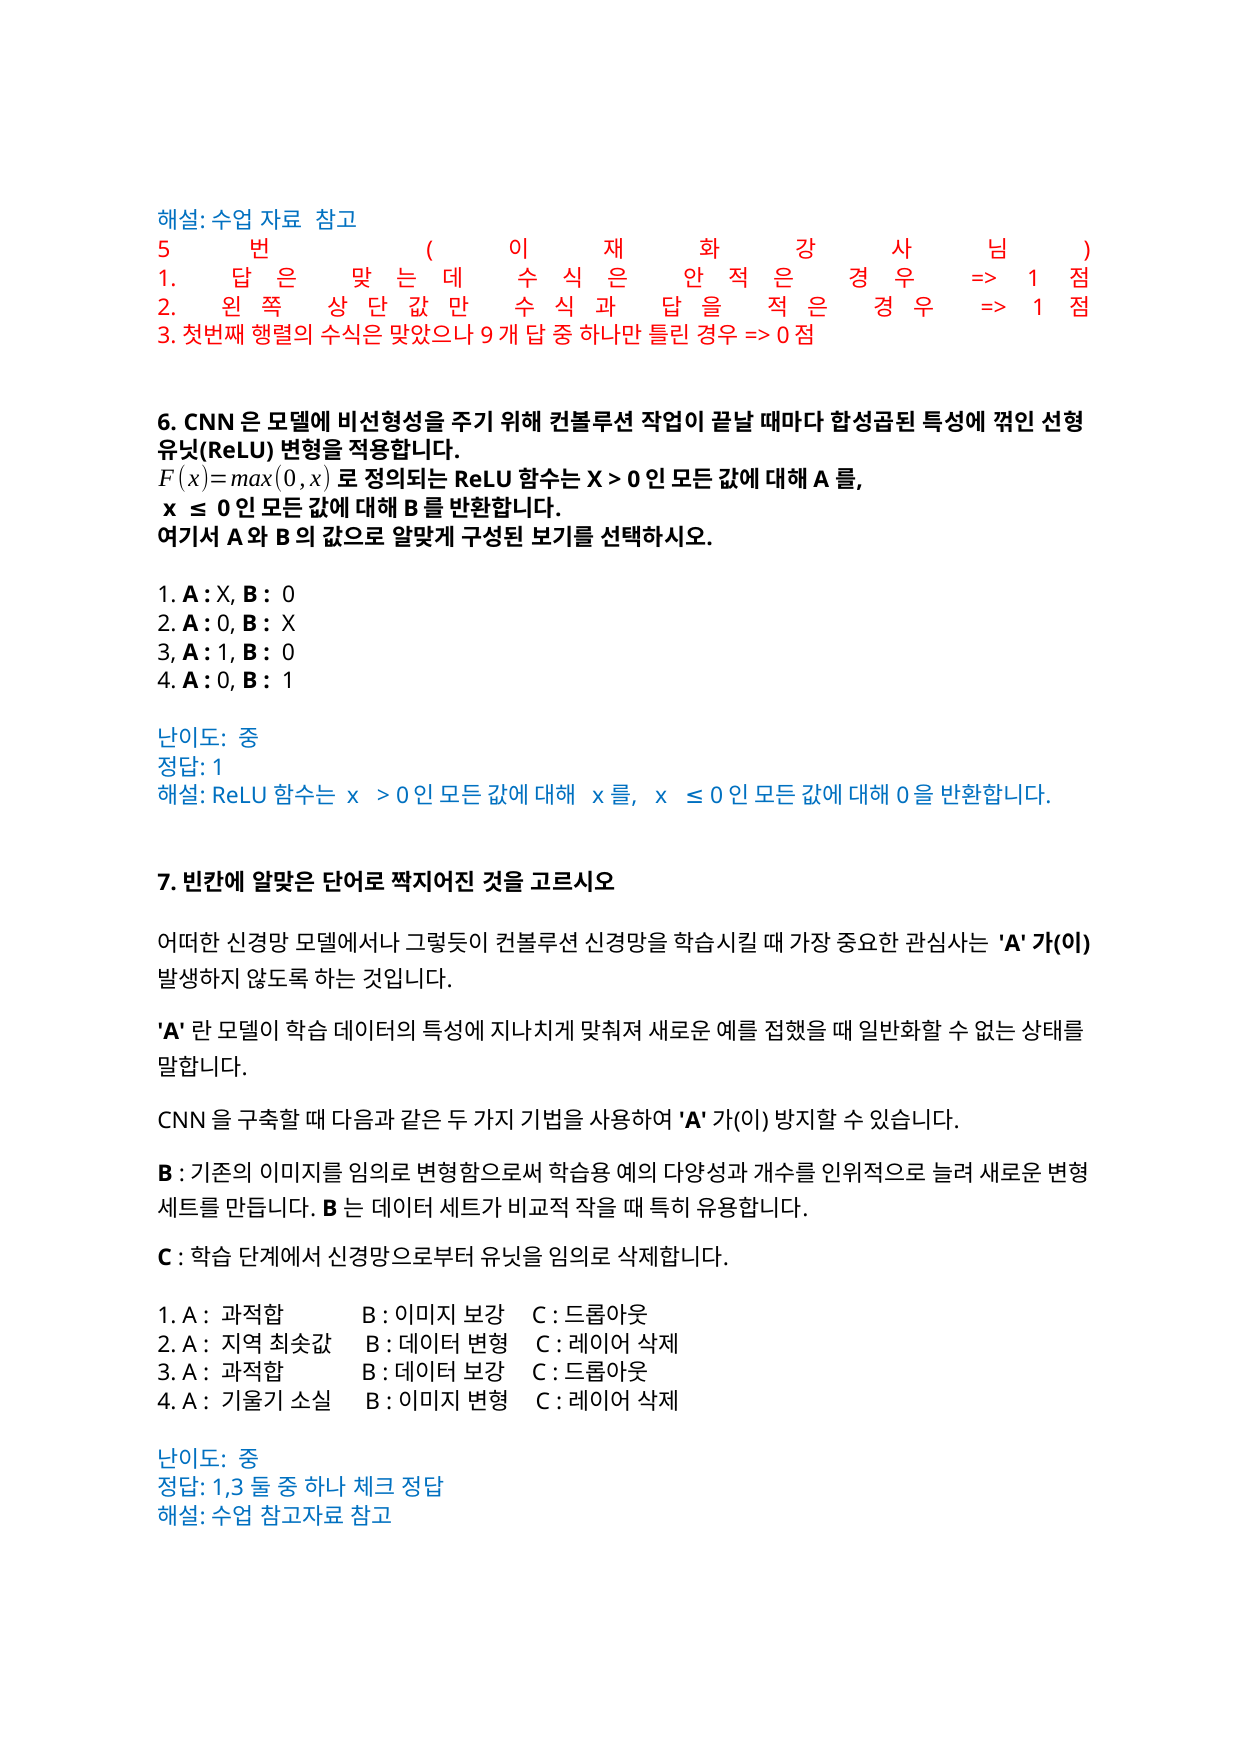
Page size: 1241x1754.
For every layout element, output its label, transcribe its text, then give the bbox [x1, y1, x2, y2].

text 1. A : X, B : 0 [157, 580, 1090, 608]
text 해설: 수업 참고자료 참고 [157, 1502, 1090, 1530]
text 1. A : 과적합 B : 이미지 보강 C : 드롭아웃 [157, 1300, 1090, 1329]
text 정답: 1 [157, 752, 1090, 781]
text 4. A : 0, B : 1 [157, 666, 1090, 695]
text 난이도: 중 [157, 723, 1090, 752]
text C : 학습 단계에서 신경망으로부터 유닛을 임의로 삭제합니다. [157, 1243, 1090, 1272]
text B : 기존의 이미지를 임의로 변형함으로써 학습용 예의 다양성과 개수를 인위적으로 늘려 새로운 변형 세트를 만듭니다. B 는 데이터 세트가 비교적 작을 때 특히 유용합니다. [157, 1154, 1090, 1224]
text 2. A : 0, B : X [157, 608, 1090, 637]
text 2. A : 지역 최솟값 B : 데이터 변형 C : 레이어 삭제 [157, 1329, 1090, 1358]
text 3, A : 1, B : 0 [157, 637, 1090, 666]
text 5번 (이재화강사님) 1. 답은 맞는데 수식은 안적은 경우 => 1점 2. 왼쪽 상단값만 수식과 답을 적은 경우 => 1점 3. 첫번째 행렬의 수식은 맞았으나 9개 답 중 하나만 틀린 경우 => 0점 [157, 235, 1090, 350]
text 3. A : 과적합 B : 데이터 보강 C : 드롭아웃 [157, 1358, 1090, 1387]
text 해설: 수업 자료 참고 [157, 206, 1090, 235]
text x ≤ 0인 모든 값에 대해 B를 반환합니다. [157, 493, 1090, 522]
text 6. CNN은 모델에 비선형성을 주기 위해 컨볼루션 작업이 끝날 때마다 합성곱된 특성에 꺾인 선형 유닛(ReLU) 변형을 적용합니다. [157, 407, 1090, 465]
text 난이도: 중 [157, 1444, 1090, 1473]
text 여기서 A와 B의 값으로 알맞게 구성된 보기를 선택하시오. [157, 522, 1090, 551]
text 어떠한 신경망 모델에서나 그렇듯이 컨볼루션 신경망을 학습시킬 때 가장 중요한 관심사는 'A' 가(이) 발생하지 않도록 하는 것입니다. [157, 925, 1090, 994]
text 해설: ReLU 함수는 x > 0인 모든 값에 대해 x 를, x ≤ 0인 모든 값에 대해 0을 반환합니다. [157, 781, 1090, 810]
text 7. 빈칸에 알맞은 단어로 짝지어진 것을 고르시오 [157, 867, 1090, 896]
text 4. A : 기울기 소실 B : 이미지 변형 C : 레이어 삭제 [157, 1387, 1090, 1415]
text 'A' 란 모델이 학습 데이터의 특성에 지나치게 맞춰져 새로운 예를 접했을 때 일반화할 수 없는 상태를 말합니다. [157, 1013, 1090, 1082]
text 정답: 1,3 둘 중 하나 체크 정답 [157, 1473, 1090, 1502]
text CNN을 구축할 때 다음과 같은 두 가지 기법을 사용하여 'A' 가(이) 방지할 수 있습니다. [157, 1102, 1090, 1135]
text 로 정의되는 ReLU 함수는 X > 0인 모든 값에 대해 A 를, [157, 465, 1090, 493]
